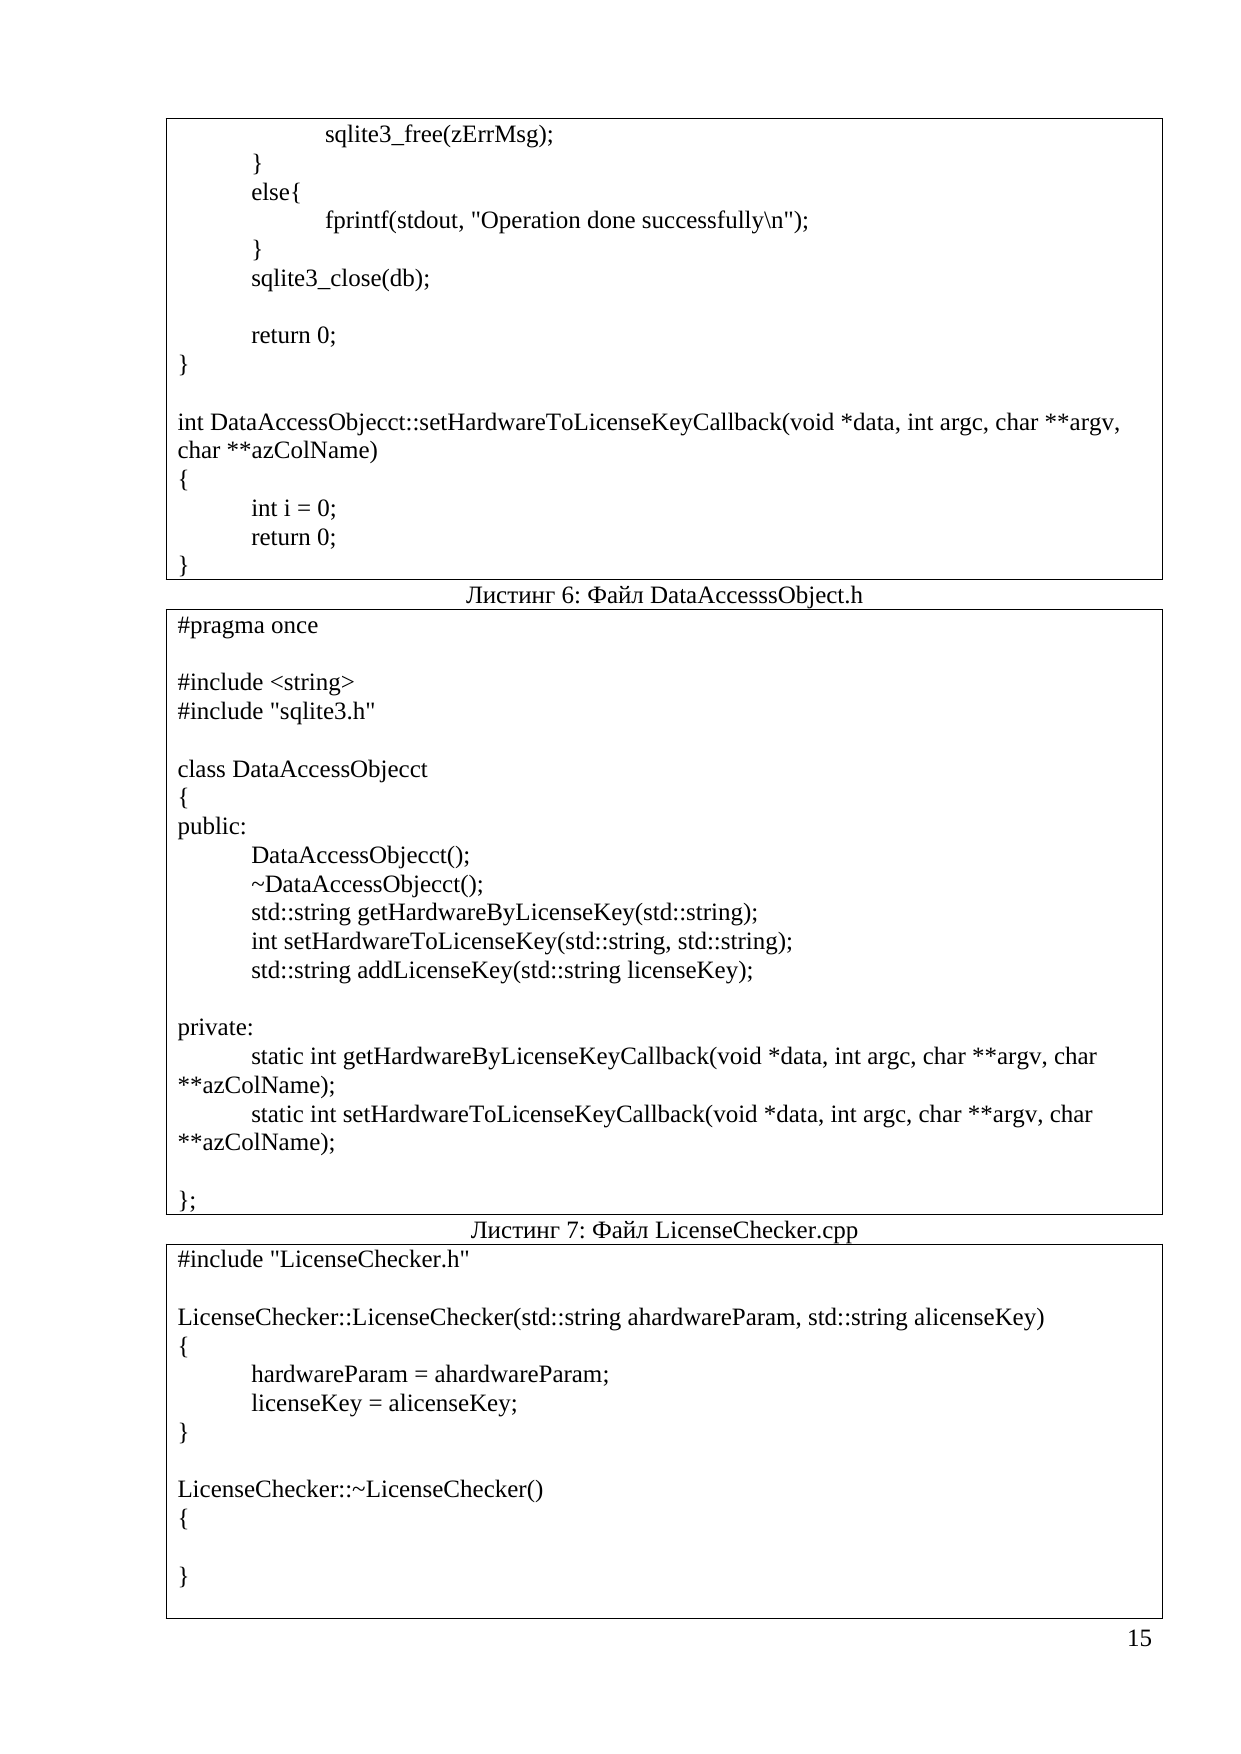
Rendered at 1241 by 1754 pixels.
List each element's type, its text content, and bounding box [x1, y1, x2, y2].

text Листинг 7: Файл LicenseChecker.cpp [177, 1215, 1152, 1243]
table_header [167, 119, 1162, 579]
text Листинг 6: Файл DataAccesssObject.h [177, 580, 1152, 609]
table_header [167, 1245, 1162, 1618]
table_header #pragma once #include <string> #include "sqlite3.h" class DataAccessObjecct { public: DataAccessObjecct(); ~DataAccessObjecct(); std::string getHardwareByLicenseKey(std::string); int setHardwareToLicenseKey(std::string, std::string); std::string addLicenseKey(std::string licenseKey); private: static int getHardwareByLicenseKeyCallback(void *data, int argc, char **argv, char **azColName); static int setHardwareToLicenseKeyCallback(void *data, int argc, char **argv, char **azColName); }; [167, 610, 1162, 1214]
